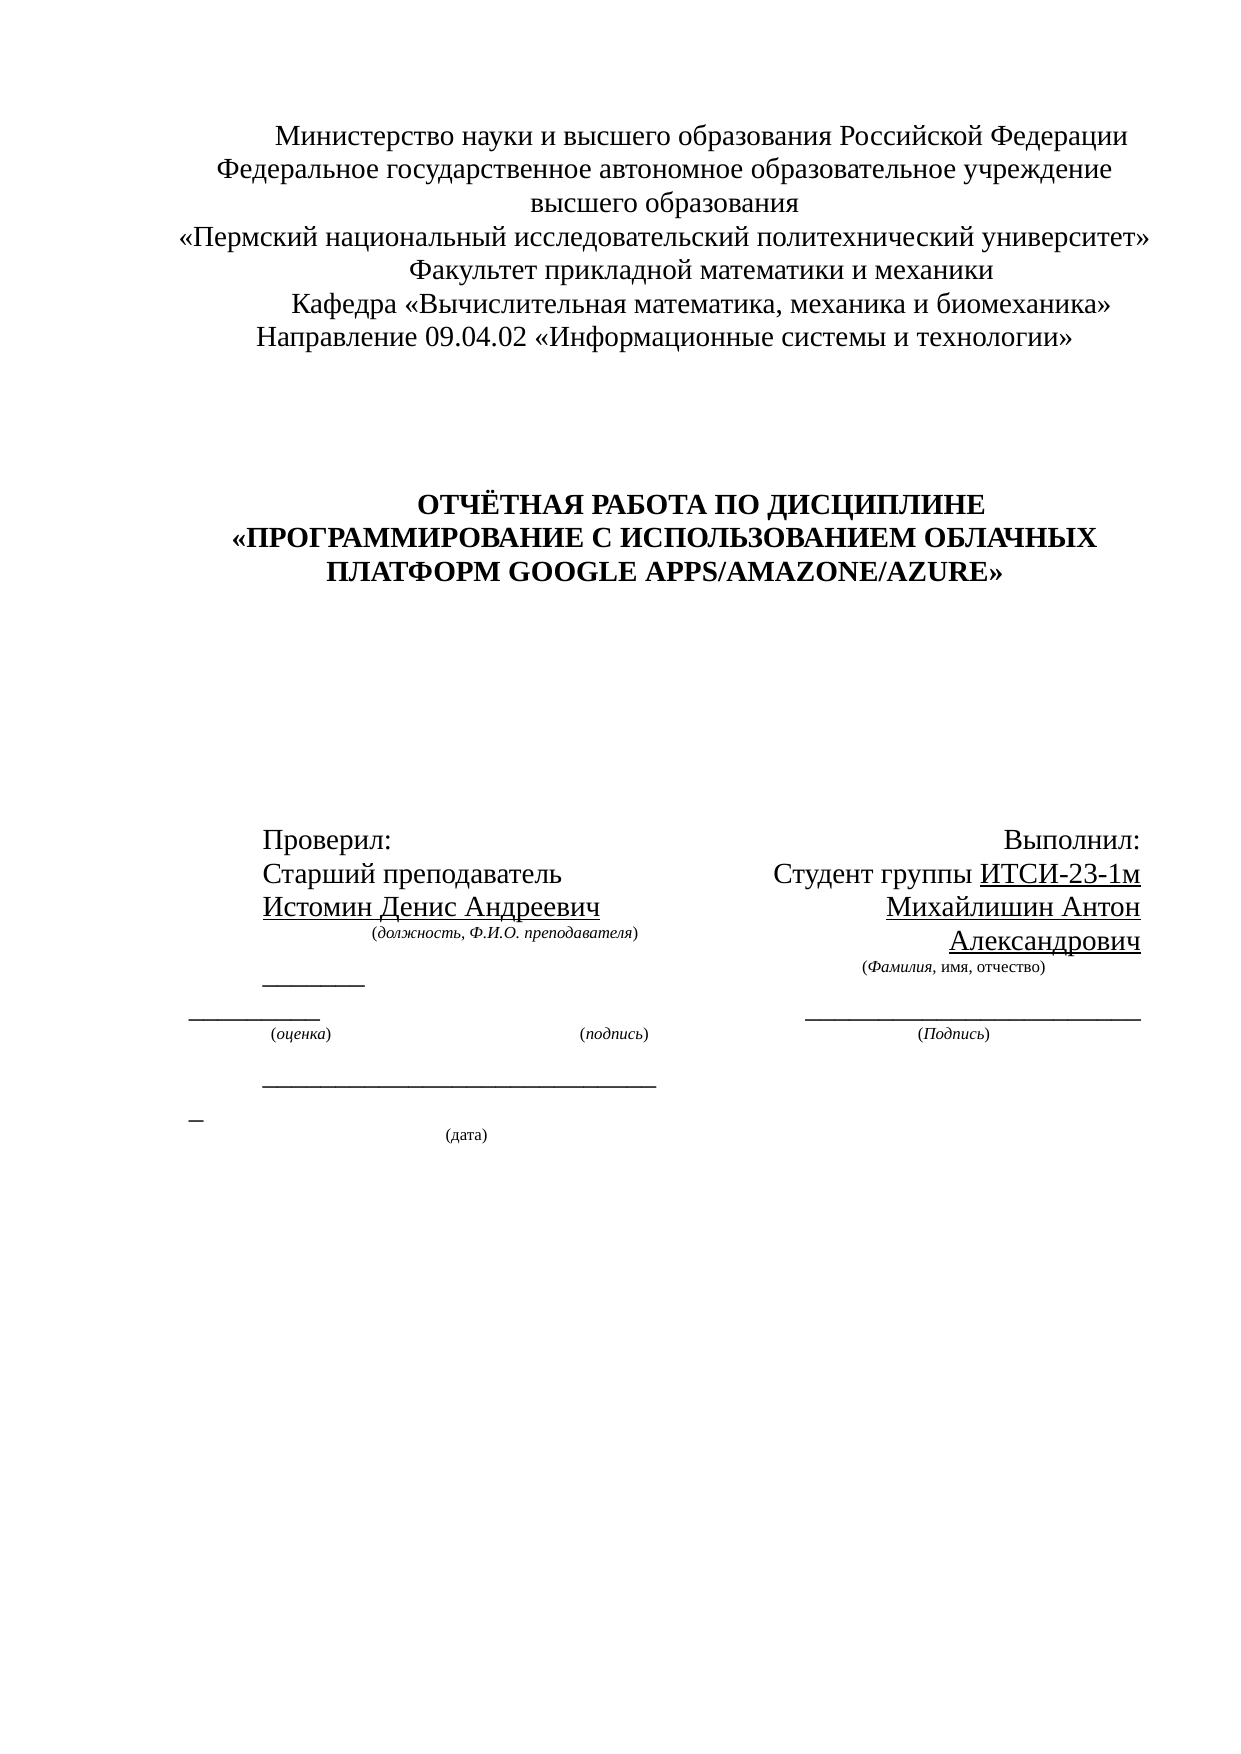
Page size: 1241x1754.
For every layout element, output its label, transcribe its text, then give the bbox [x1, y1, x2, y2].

text Факультет прикладной математики и механики [177, 252, 1152, 286]
text Кафедра «Вычислительная математика, механика и биомеханика» Направление 09.04.02 «Информационные системы и технологии» [177, 286, 1152, 353]
text Министерство науки и высшего образования Российской Федерации Федеральное государственное автономное образовательное учреждение высшего образования «Пермский национальный исследовательский политехнический университет» [177, 118, 1152, 252]
text Отчётная работа по дисциплине «программирование с использованием облачных платформ Google apps/amazone/azure» [177, 487, 1152, 588]
table_header Проверил: Старший преподаватель Истомин Денис Андреевич (должность, Ф.И.О. преподавателя) _______ _________ (оценка) (подпись) ____________________________ (дата) [177, 823, 682, 1158]
table_header Выполнил: Студент группы ИТСИ-23-1м Михайлишин Антон Александрович (Фамилия, имя, отчество) _______________________ (Подпись) [682, 823, 1152, 1158]
